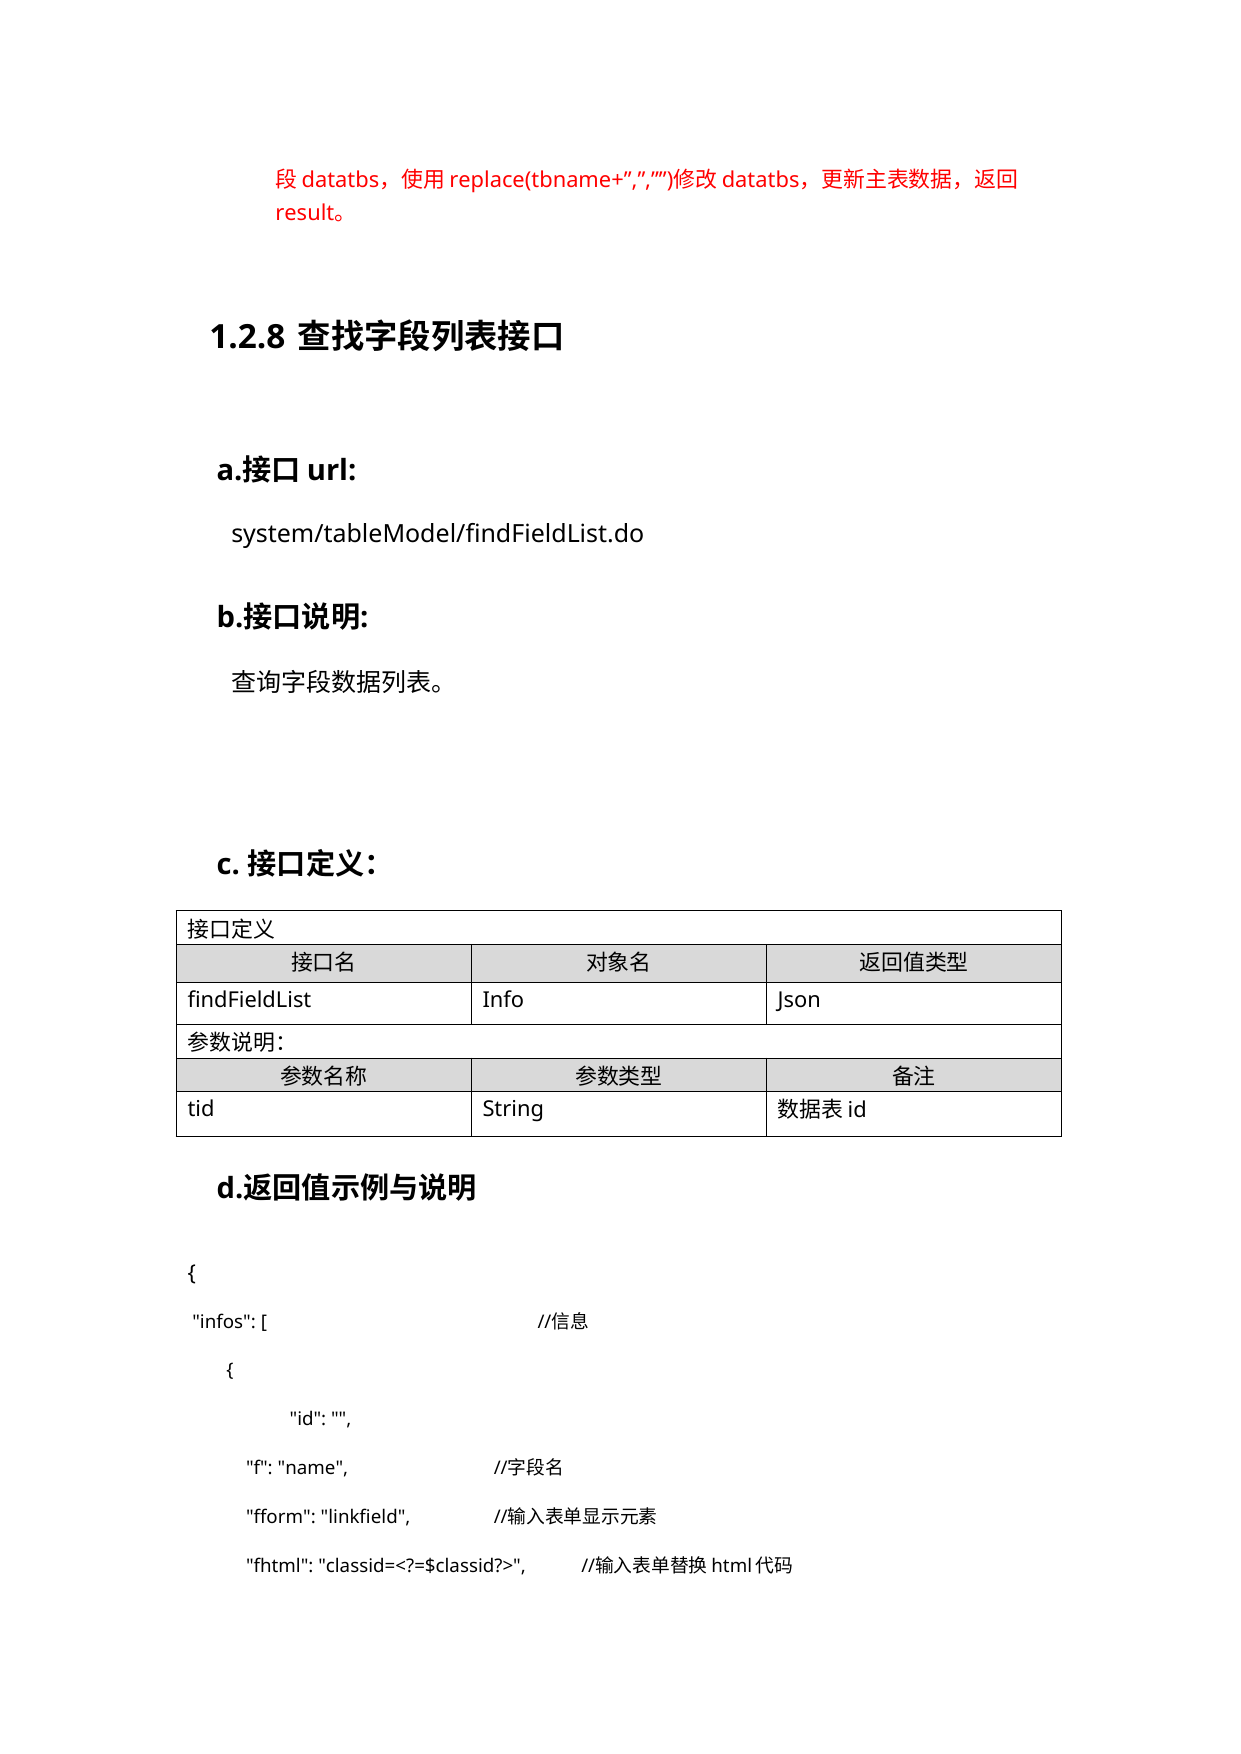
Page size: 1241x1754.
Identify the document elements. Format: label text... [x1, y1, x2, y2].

table_cell tid [177, 1092, 471, 1136]
text b.接口说明: [187, 583, 1053, 648]
table_cell Json [767, 983, 1061, 1024]
table_cell 接口名 [177, 945, 471, 982]
text "infos": [ //信息 [187, 1304, 1053, 1337]
table_header 接口定义 [177, 911, 1061, 944]
table_cell String [472, 1092, 766, 1136]
table_cell findFieldList [177, 983, 471, 1024]
text a.接口url: [187, 436, 1053, 501]
table_cell 备注 [767, 1059, 1061, 1091]
text "f": "name", //字段名 [187, 1450, 1053, 1483]
text { [187, 1255, 1053, 1288]
table_cell 数据表id [767, 1092, 1061, 1136]
text "id": "", [187, 1402, 1053, 1434]
text "fform": "linkfield", //输入表单显示元素 [187, 1499, 1053, 1532]
text { [187, 1353, 1053, 1385]
table_cell 参数说明： [177, 1025, 1061, 1057]
table_cell 参数名称 [177, 1059, 471, 1091]
table_cell Info [472, 983, 766, 1024]
table_cell 返回值类型 [767, 945, 1061, 982]
table_cell 对象名 [472, 945, 766, 982]
table_cell 参数类型 [472, 1059, 766, 1091]
text 查询字段数据列表。 [187, 648, 1053, 713]
text system/tableModel/findFieldList.do [187, 501, 1053, 566]
text d.返回值示例与说明 [187, 1153, 1053, 1218]
text c. 接口定义： [187, 829, 1053, 894]
text 查找字段列表接口 [209, 301, 1031, 366]
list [231, 162, 1053, 227]
text "fhtml": "classid=<?=$classid?>", //输入表单替换html代码 [187, 1548, 1053, 1580]
